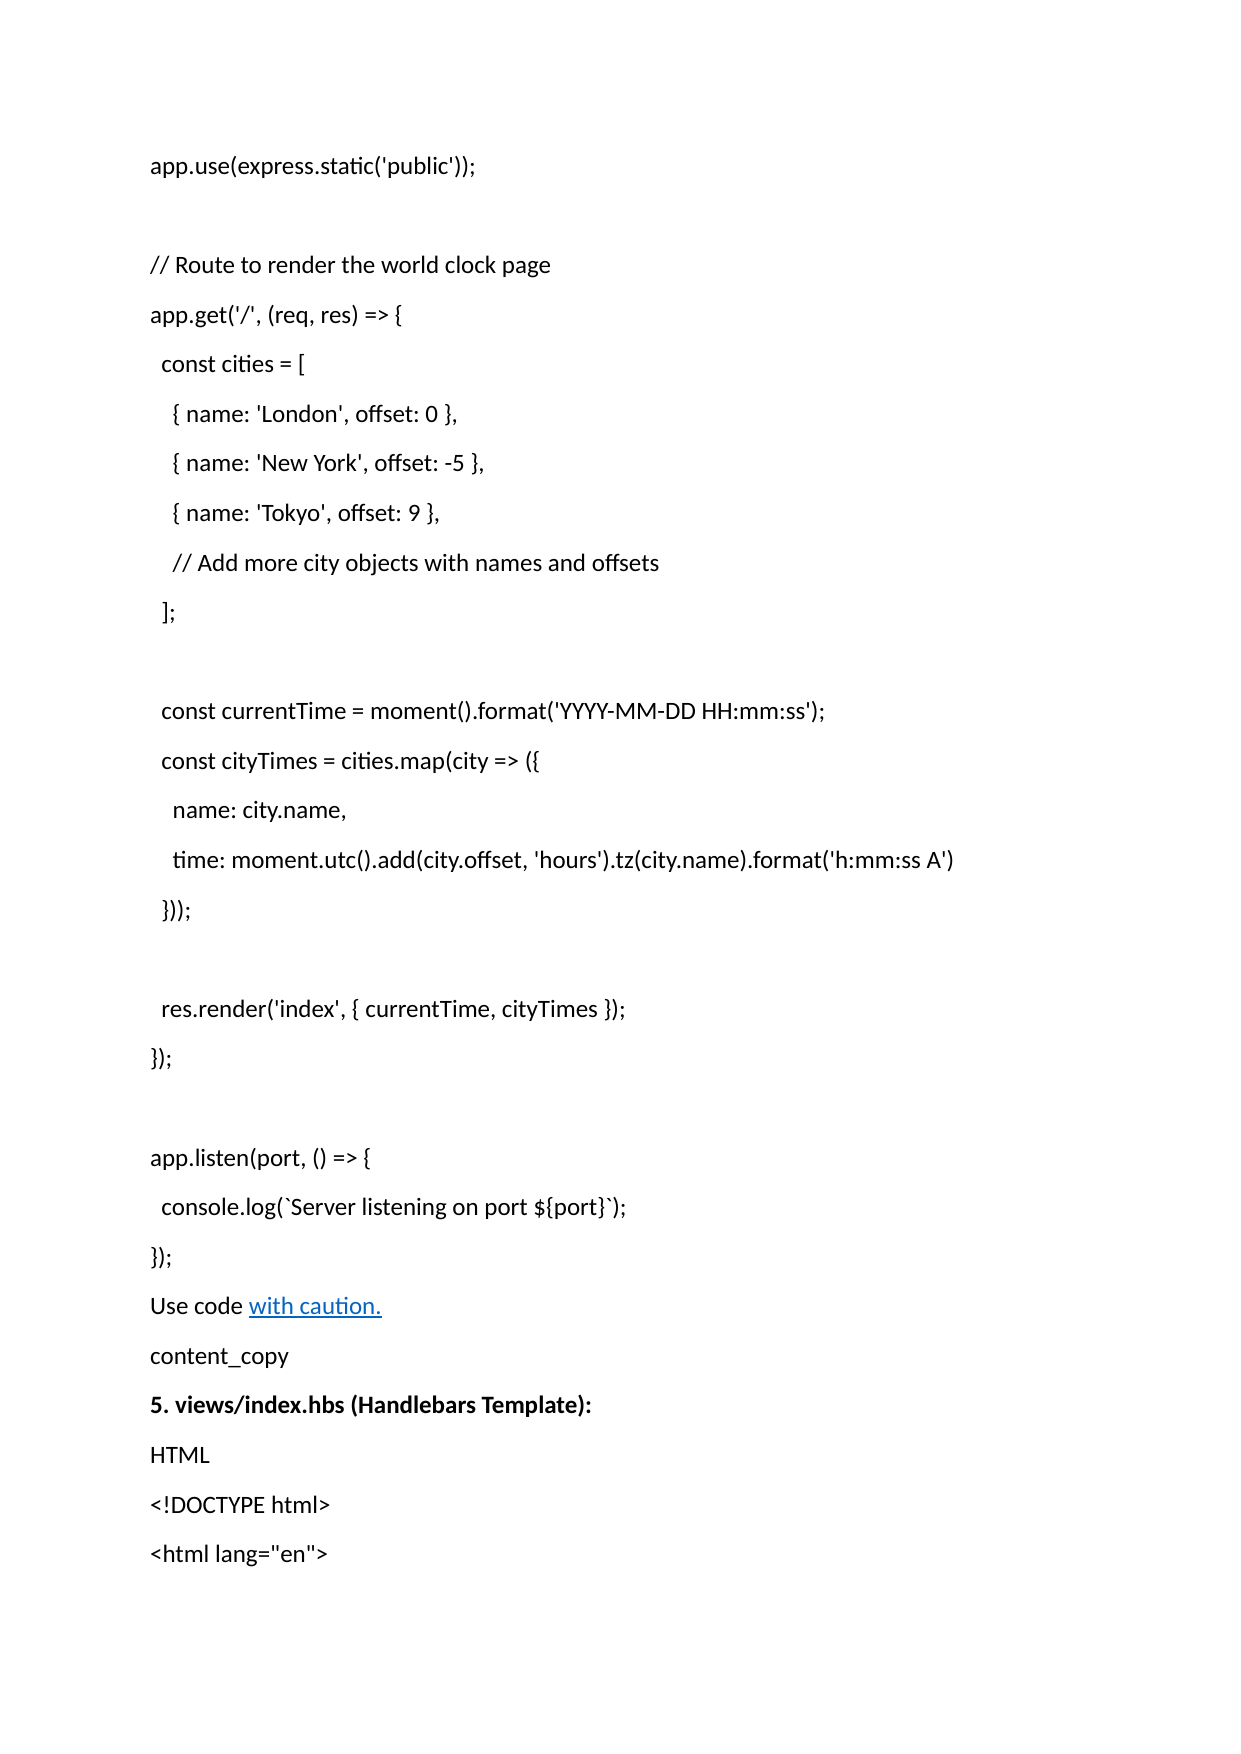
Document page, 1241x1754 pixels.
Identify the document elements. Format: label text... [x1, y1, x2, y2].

text HTML [150, 1439, 1090, 1470]
text }); [150, 1241, 1090, 1271]
text { name: 'New York', offset: -5 }, [150, 447, 1090, 478]
text content_copy [150, 1340, 1090, 1371]
text // Route to render the world clock page [150, 249, 1090, 280]
text res.render('index', { currentTime, cityTimes }); [150, 993, 1090, 1023]
text { name: 'Tokyo', offset: 9 }, [150, 497, 1090, 528]
text // Add more city objects with names and offsets [150, 547, 1090, 577]
text time: moment.utc().add(city.offset, 'hours').tz(city.name).format('h:mm:ss A') [150, 844, 1090, 875]
text ]; [150, 596, 1090, 627]
text { name: 'London', offset: 0 }, [150, 398, 1090, 428]
text name: city.name, [150, 794, 1090, 825]
text 5. views/index.hbs (Handlebars Template): [150, 1389, 1090, 1420]
text Use code with caution. [150, 1290, 1090, 1321]
text })); [150, 894, 1090, 924]
text app.listen(port, () => { [150, 1142, 1090, 1172]
text app.use(express.static('public')); [150, 150, 1090, 181]
text const cities = [ [150, 348, 1090, 379]
text }); [150, 1042, 1090, 1073]
text app.get('/', (req, res) => { [150, 299, 1090, 329]
text console.log(`Server listening on port ${port}`); [150, 1191, 1090, 1222]
text <!DOCTYPE html> [150, 1489, 1090, 1519]
text const currentTime = moment().format('YYYY-MM-DD HH:mm:ss'); [150, 695, 1090, 726]
text <html lang="en"> [150, 1538, 1090, 1569]
text const cityTimes = cities.map(city => ({ [150, 745, 1090, 776]
